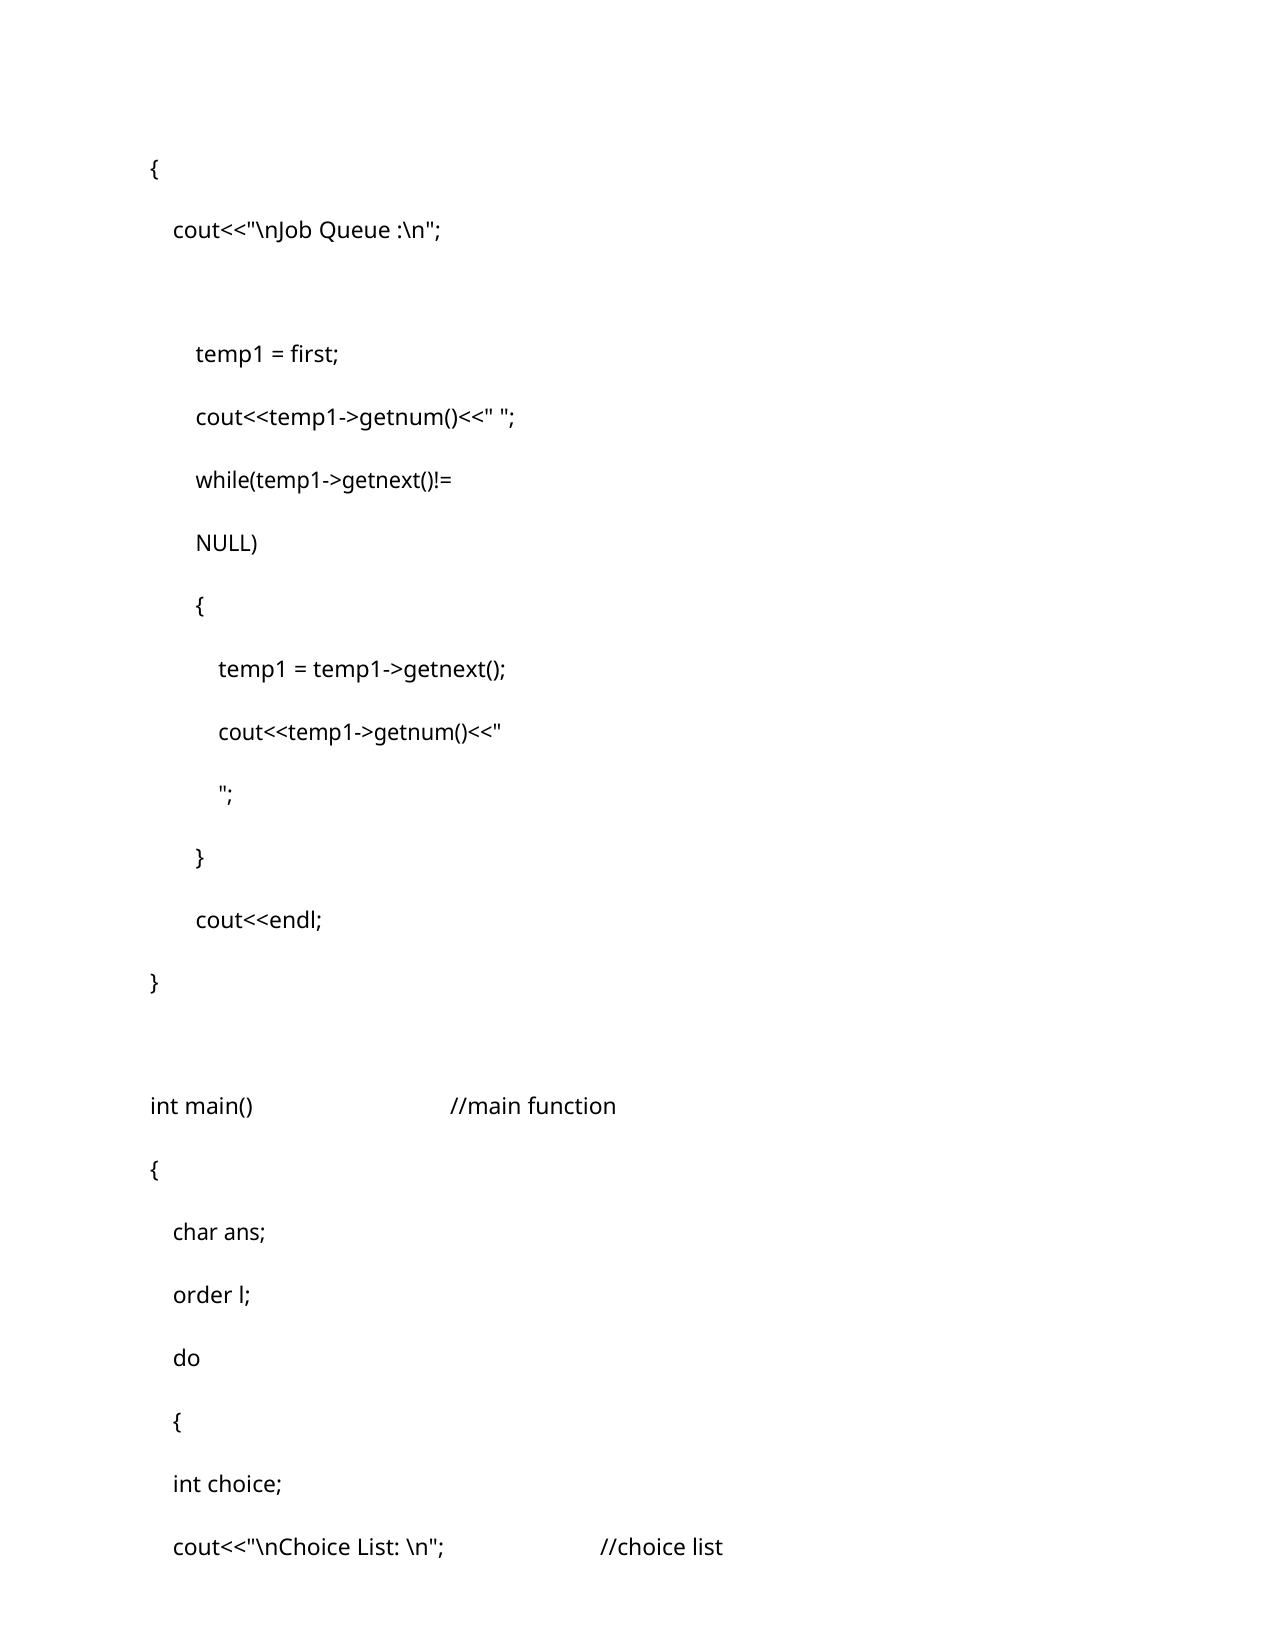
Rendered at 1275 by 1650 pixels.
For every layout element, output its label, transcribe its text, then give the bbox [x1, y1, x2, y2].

text { [150, 152, 1135, 183]
text int main() //main function [150, 1090, 1135, 1121]
text int choice; [173, 1468, 1135, 1499]
text } [150, 966, 1135, 997]
text } [195, 841, 1135, 872]
text { [150, 1153, 1135, 1184]
text temp1 = first; [195, 338, 1135, 369]
text cout<<temp1->getnum()<<" "; while(temp1->getnext()!= NULL) [195, 401, 520, 558]
text cout<<"\nJob Queue :\n"; [173, 214, 1135, 245]
text temp1 = temp1->getnext(); cout<<temp1->getnum()<<" "; [218, 653, 513, 809]
text cout<<"\nChoice List: \n"; //choice list [173, 1531, 1135, 1562]
text { [195, 589, 1135, 621]
text { [173, 1404, 1135, 1436]
text cout<<endl; [195, 904, 1135, 936]
text char ans; order l; do [173, 1216, 268, 1373]
